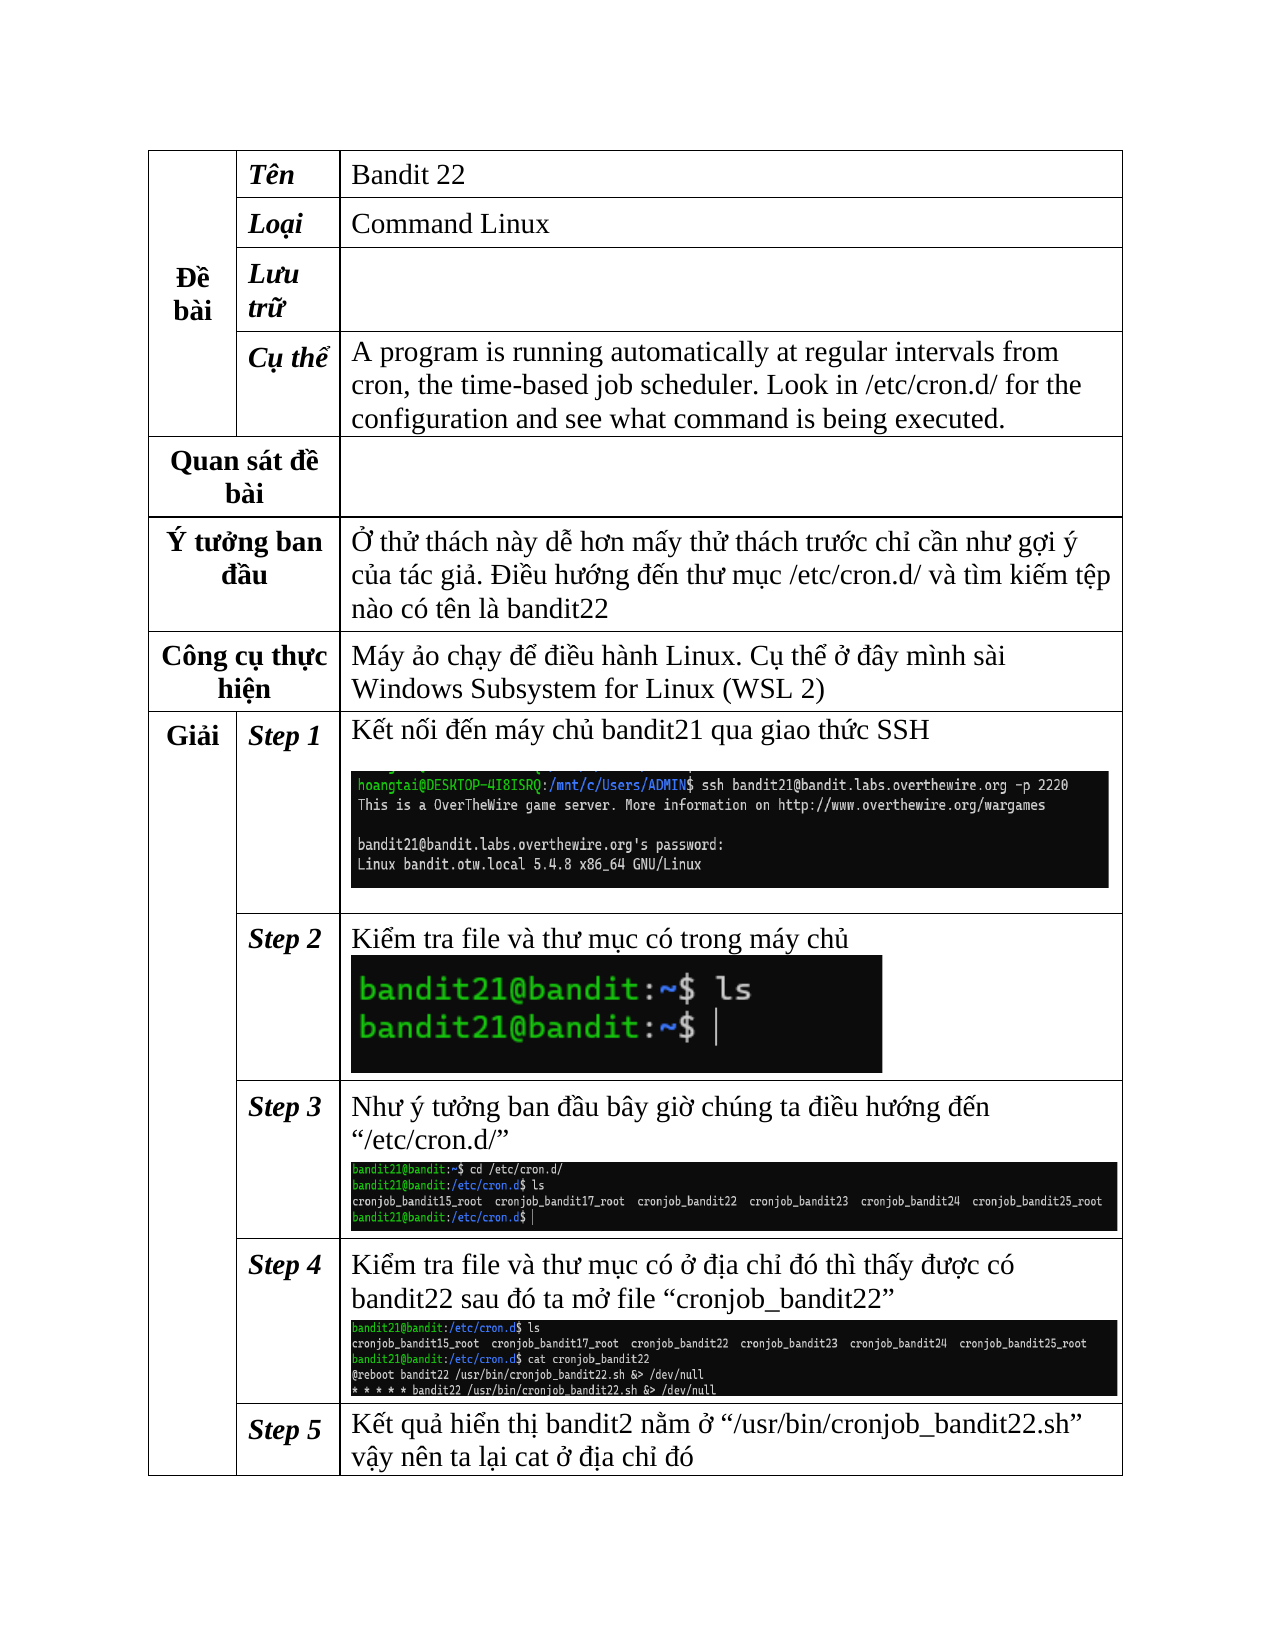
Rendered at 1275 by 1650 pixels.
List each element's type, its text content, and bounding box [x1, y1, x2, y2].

table_cell Ở thử thách này dễ hơn mấy thử thách trước chỉ cần như gợi ý của tác giả. Điều hướng đến thư mục /etc/cron.d/ và tìm kiếm tệp nào có tên là bandit22 [341, 518, 1122, 631]
picture [351, 1162, 1118, 1231]
picture [351, 955, 883, 1073]
table_cell Kiểm tra file và thư mục có trong máy chủ [341, 914, 1122, 1080]
table_cell Như ý tưởng ban đầu bây giờ chúng ta điều hướng đến “/etc/cron.d/” [341, 1081, 1122, 1238]
table_cell Step 2 [237, 914, 339, 1080]
table_cell Step 1 [237, 712, 339, 913]
table_header Tên [237, 151, 339, 197]
table_cell Cụ thể [237, 332, 339, 436]
picture [351, 1320, 1118, 1396]
table_cell Lưu trữ [237, 248, 339, 331]
table_cell [341, 437, 1122, 516]
picture [351, 771, 1109, 888]
table_cell Step 3 [237, 1081, 339, 1238]
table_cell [341, 1404, 1122, 1474]
table_cell Giải [149, 712, 236, 1474]
table_cell Máy ảo chạy để điều hành Linux. Cụ thể ở đây mình sài Windows Subsystem for Linux (WSL 2) [341, 632, 1122, 711]
table_cell Ý tưởng ban đầu [149, 518, 339, 631]
table_cell Kết nối đến máy chủ bandit21 qua giao thức SSH [341, 712, 1122, 913]
table_cell Công cụ thực hiện [149, 632, 339, 711]
table_cell Kiểm tra file và thư mục có ở địa chỉ đó thì thấy được có bandit22 sau đó ta mở file “cronjob_bandit22” [341, 1239, 1122, 1403]
table_cell Loại [237, 198, 339, 247]
table_cell Step 5 [237, 1404, 339, 1474]
table_cell Step 4 [237, 1239, 339, 1403]
table_cell A program is running automatically at regular intervals from cron, the time-based job scheduler. Look in /etc/cron.d/ for the configuration and see what command is being executed. [341, 332, 1122, 436]
table_cell Quan sát đề bài [149, 437, 339, 516]
table_header Bandit 22 [341, 151, 1122, 197]
table_header Đề bài [149, 151, 236, 436]
table_cell Command Linux [341, 198, 1122, 247]
table_cell [341, 248, 1122, 331]
